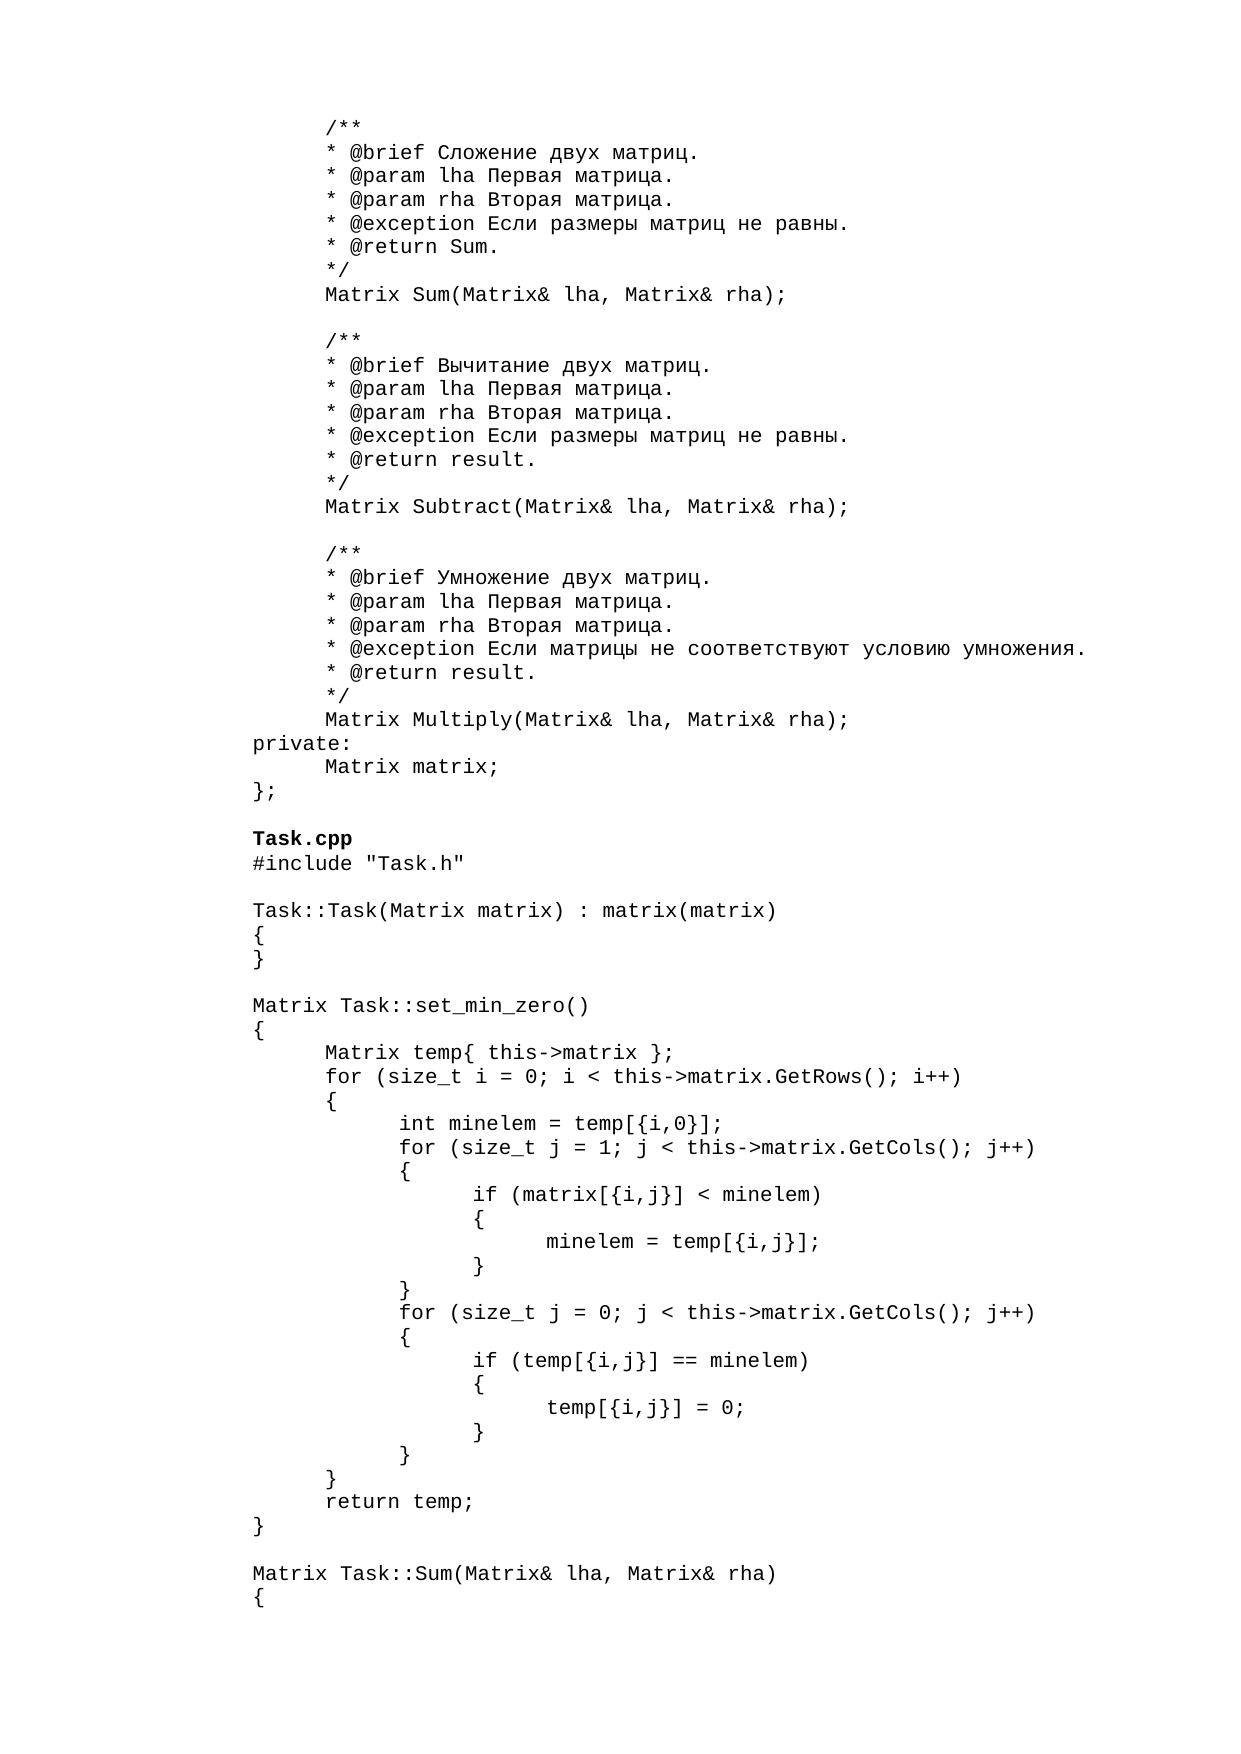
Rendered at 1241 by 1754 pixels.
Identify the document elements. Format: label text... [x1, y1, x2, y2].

text * @param rha Вторая матрица. [252, 189, 1152, 213]
text * @param rha Вторая матрица. [252, 615, 1152, 638]
text /** [252, 331, 1152, 354]
text } [252, 1279, 1152, 1302]
text { [252, 1208, 1152, 1231]
text */ [252, 473, 1152, 496]
text Matrix Task::set_min_zero() [252, 995, 1152, 1019]
text * @brief Умножение двух матриц. [252, 567, 1152, 591]
text { [252, 1326, 1152, 1350]
text Task::Task(Matrix matrix) : matrix(matrix) [252, 900, 1152, 924]
text Matrix temp{ this->matrix }; [252, 1042, 1152, 1066]
text } [252, 1468, 1152, 1492]
text * @param lha Первая матрица. [252, 591, 1152, 615]
text * @param lha Первая матрица. [252, 165, 1152, 189]
text minelem = temp[{i,j}]; [252, 1231, 1152, 1255]
text } [252, 948, 1152, 971]
text /** [252, 544, 1152, 567]
text { [252, 1161, 1152, 1184]
text * @return result. [252, 662, 1152, 686]
text /** [252, 118, 1152, 142]
text if (temp[{i,j}] == minelem) [252, 1350, 1152, 1373]
text * @return Sum. [252, 236, 1152, 260]
text ﻿#include "Task.h" [252, 851, 1152, 877]
text for (size_t j = 0; j < this->matrix.GetCols(); j++) [252, 1302, 1152, 1326]
text { [252, 1373, 1152, 1397]
text * @return result. [252, 449, 1152, 473]
text * @param lha Первая матрица. [252, 378, 1152, 402]
text for (size_t i = 0; i < this->matrix.GetRows(); i++) [252, 1066, 1152, 1089]
text * @brief Сложение двух матриц. [252, 142, 1152, 165]
text * @exception Если размеры матриц не равны. [252, 213, 1152, 236]
text */ [252, 260, 1152, 284]
text return temp; [252, 1492, 1152, 1515]
text Matrix Task::Sum(Matrix& lha, Matrix& rha) [252, 1562, 1152, 1586]
text }; [252, 780, 1152, 804]
text private: [252, 733, 1152, 757]
text Matrix Subtract(Matrix& lha, Matrix& rha); [252, 496, 1152, 520]
text { [252, 1089, 1152, 1113]
text { [252, 1019, 1152, 1042]
text * @exception Если размеры матриц не равны. [252, 426, 1152, 449]
text * @exception Если матрицы не соответствуют условию умножения. [252, 638, 1152, 662]
text Matrix Sum(Matrix& lha, Matrix& rha); [252, 284, 1152, 307]
text } [252, 1444, 1152, 1468]
text } [252, 1515, 1152, 1539]
text Matrix matrix; [252, 757, 1152, 780]
text * @param rha Вторая матрица. [252, 402, 1152, 426]
text */ [252, 686, 1152, 709]
text } [252, 1421, 1152, 1444]
text if (matrix[{i,j}] < minelem) [252, 1184, 1152, 1208]
text { [252, 1586, 1152, 1610]
text { [252, 924, 1152, 948]
text for (size_t j = 1; j < this->matrix.GetCols(); j++) [252, 1137, 1152, 1161]
text Task.cpp [252, 827, 1152, 851]
text } [252, 1255, 1152, 1279]
text Matrix Multiply(Matrix& lha, Matrix& rha); [252, 709, 1152, 733]
text temp[{i,j}] = 0; [252, 1397, 1152, 1421]
text int minelem = temp[{i,0}]; [252, 1113, 1152, 1137]
text * @brief Вычитание двух матриц. [252, 354, 1152, 378]
